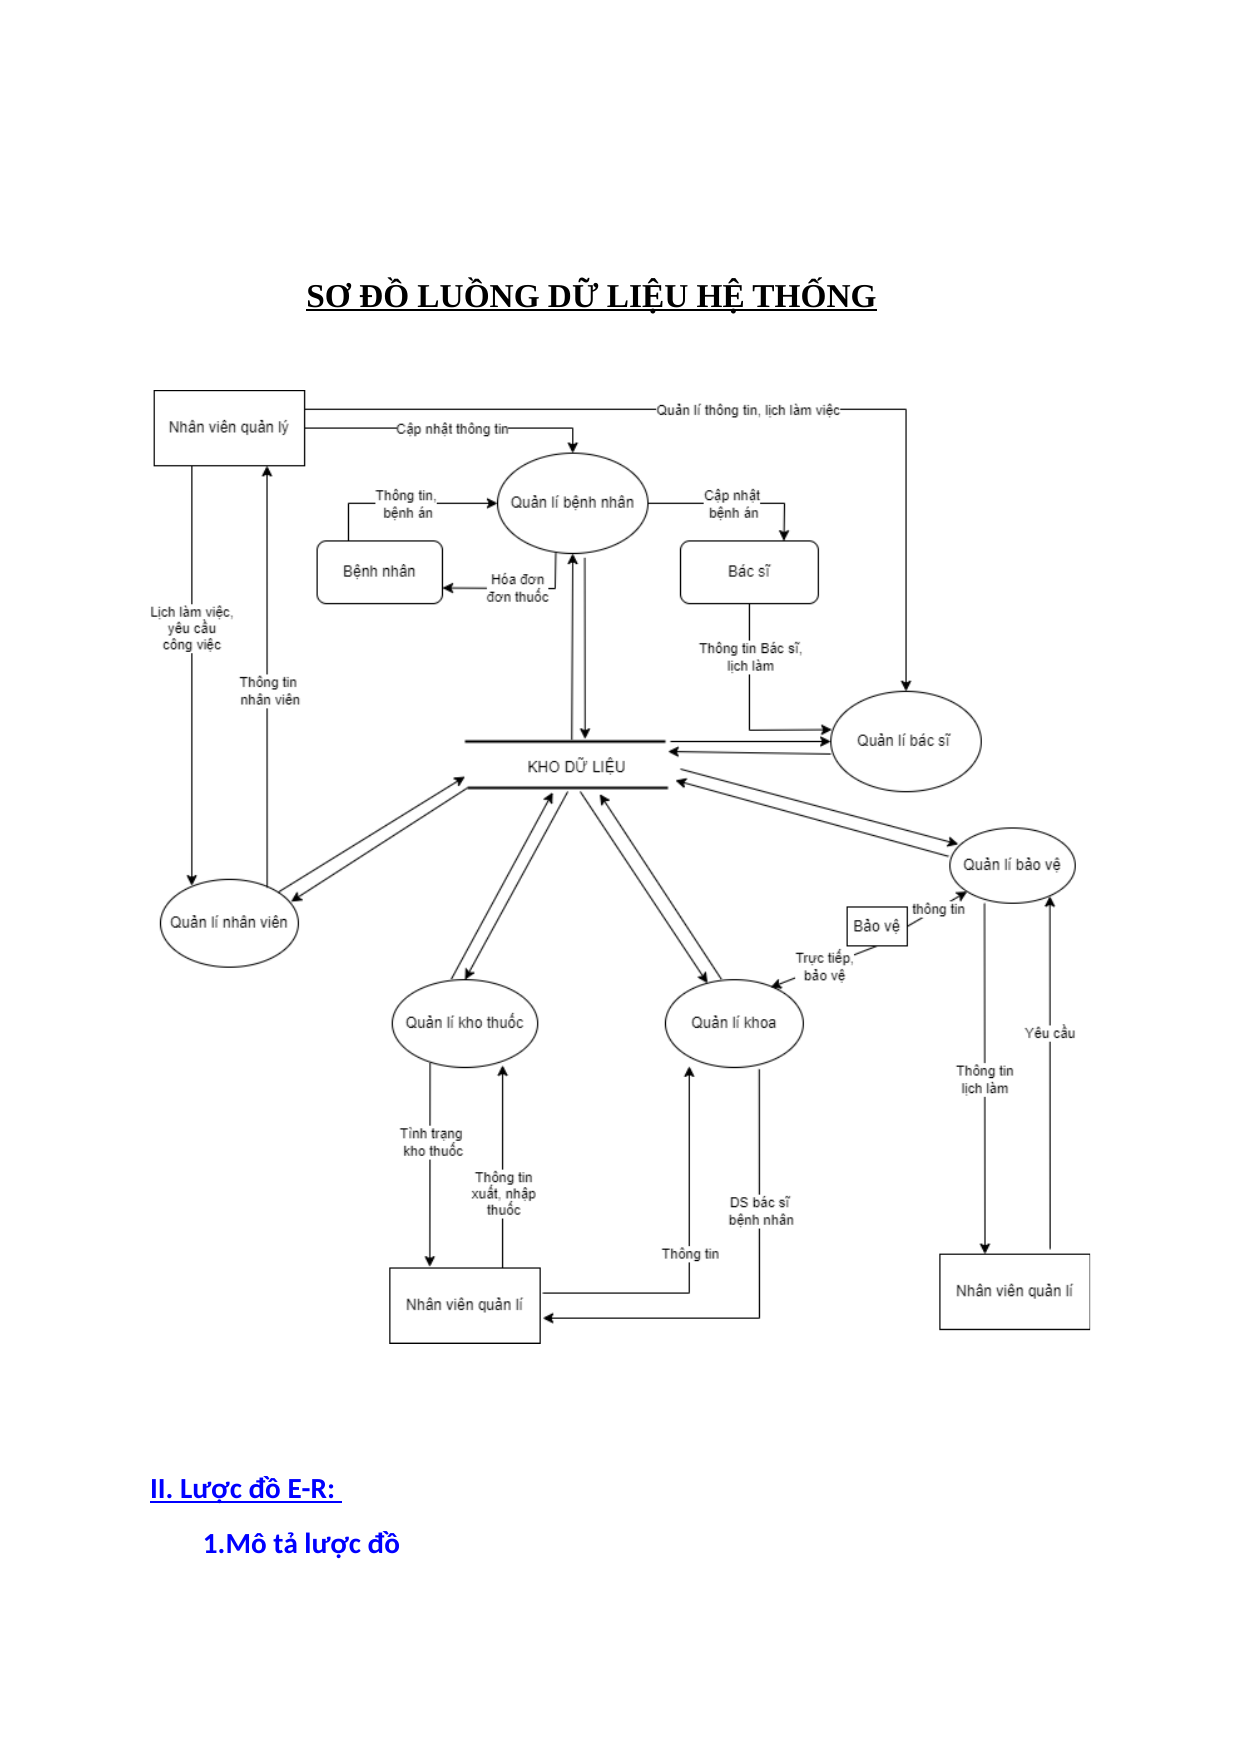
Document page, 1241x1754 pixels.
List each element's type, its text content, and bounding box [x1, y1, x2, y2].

text SƠ ĐỒ LUỒNG DỮ LIỆU HỆ THỐNG [150, 276, 1090, 314]
text II. Lược đồ E-R: [150, 1471, 1090, 1506]
picture [150, 390, 1091, 1344]
text 1.Mô tả lược đồ [150, 1525, 1090, 1561]
